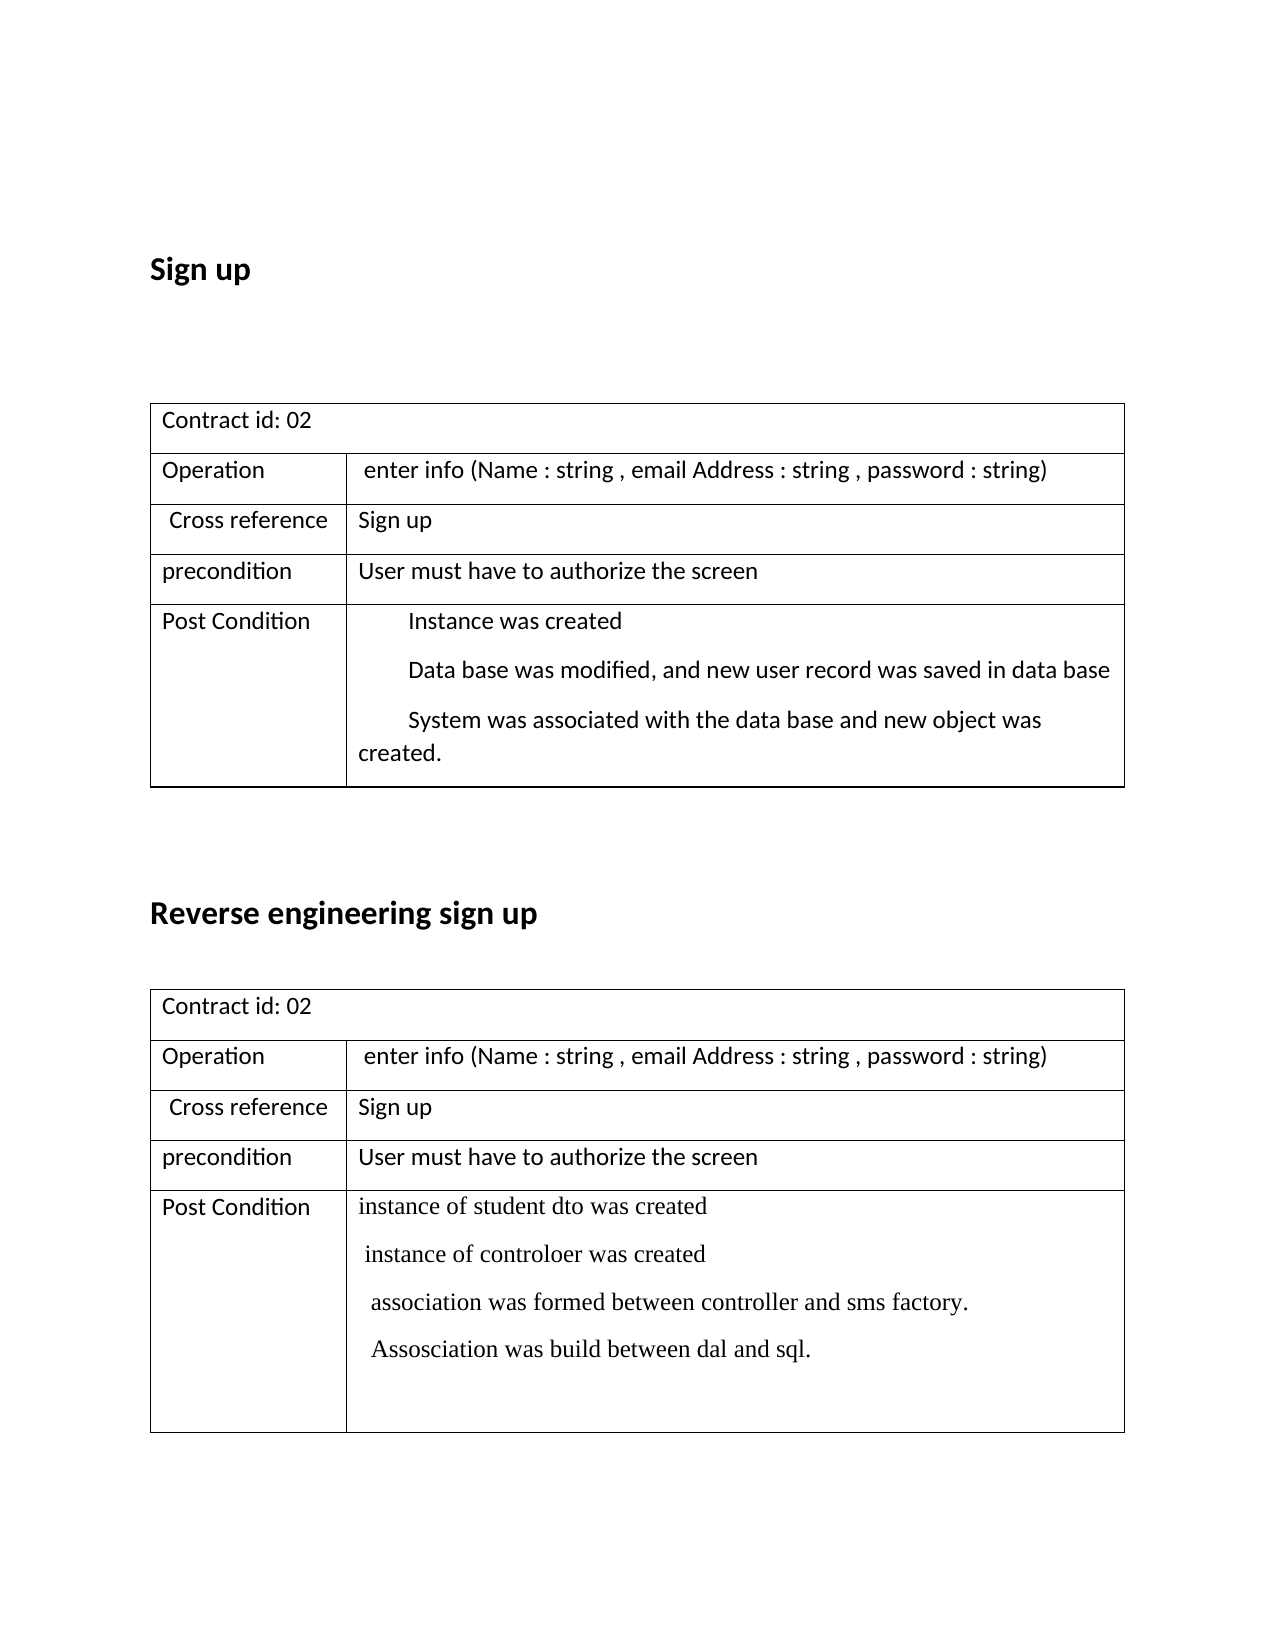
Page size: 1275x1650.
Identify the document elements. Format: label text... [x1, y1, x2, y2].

table_cell Post Condition [151, 605, 346, 786]
table_header Contract id: 02 [151, 990, 1124, 1039]
table_cell Instance was created Data base was modified, and new user record was saved in data base System was associated with the data base and new object was created. [347, 605, 1124, 786]
table_cell Sign up [347, 505, 1124, 554]
subtitle Reverse engineering sign up [150, 892, 1125, 932]
table_cell enter info (Name : string , email Address : string , password : string) [347, 1041, 1124, 1090]
table_cell enter info (Name : string , email Address : string , password : string) [347, 454, 1124, 503]
table_cell Post Condition [151, 1191, 346, 1432]
table_cell Sign up [347, 1091, 1124, 1140]
subtitle Sign up [150, 247, 1125, 288]
table_cell User must have to authorize the screen [347, 555, 1124, 604]
table_cell Operation [151, 1041, 346, 1090]
table_cell Cross reference [151, 505, 346, 554]
table_cell instance of student dto was created instance of controloer was created association was formed between controller and sms factory. Assosciation was build between dal and sql. [347, 1191, 1124, 1432]
table_cell Cross reference [151, 1091, 346, 1140]
table_cell Operation [151, 454, 346, 503]
table_cell User must have to authorize the screen [347, 1141, 1124, 1190]
table_cell precondition [151, 1141, 346, 1190]
table_header Contract id: 02 [151, 404, 1124, 453]
table_cell precondition [151, 555, 346, 604]
